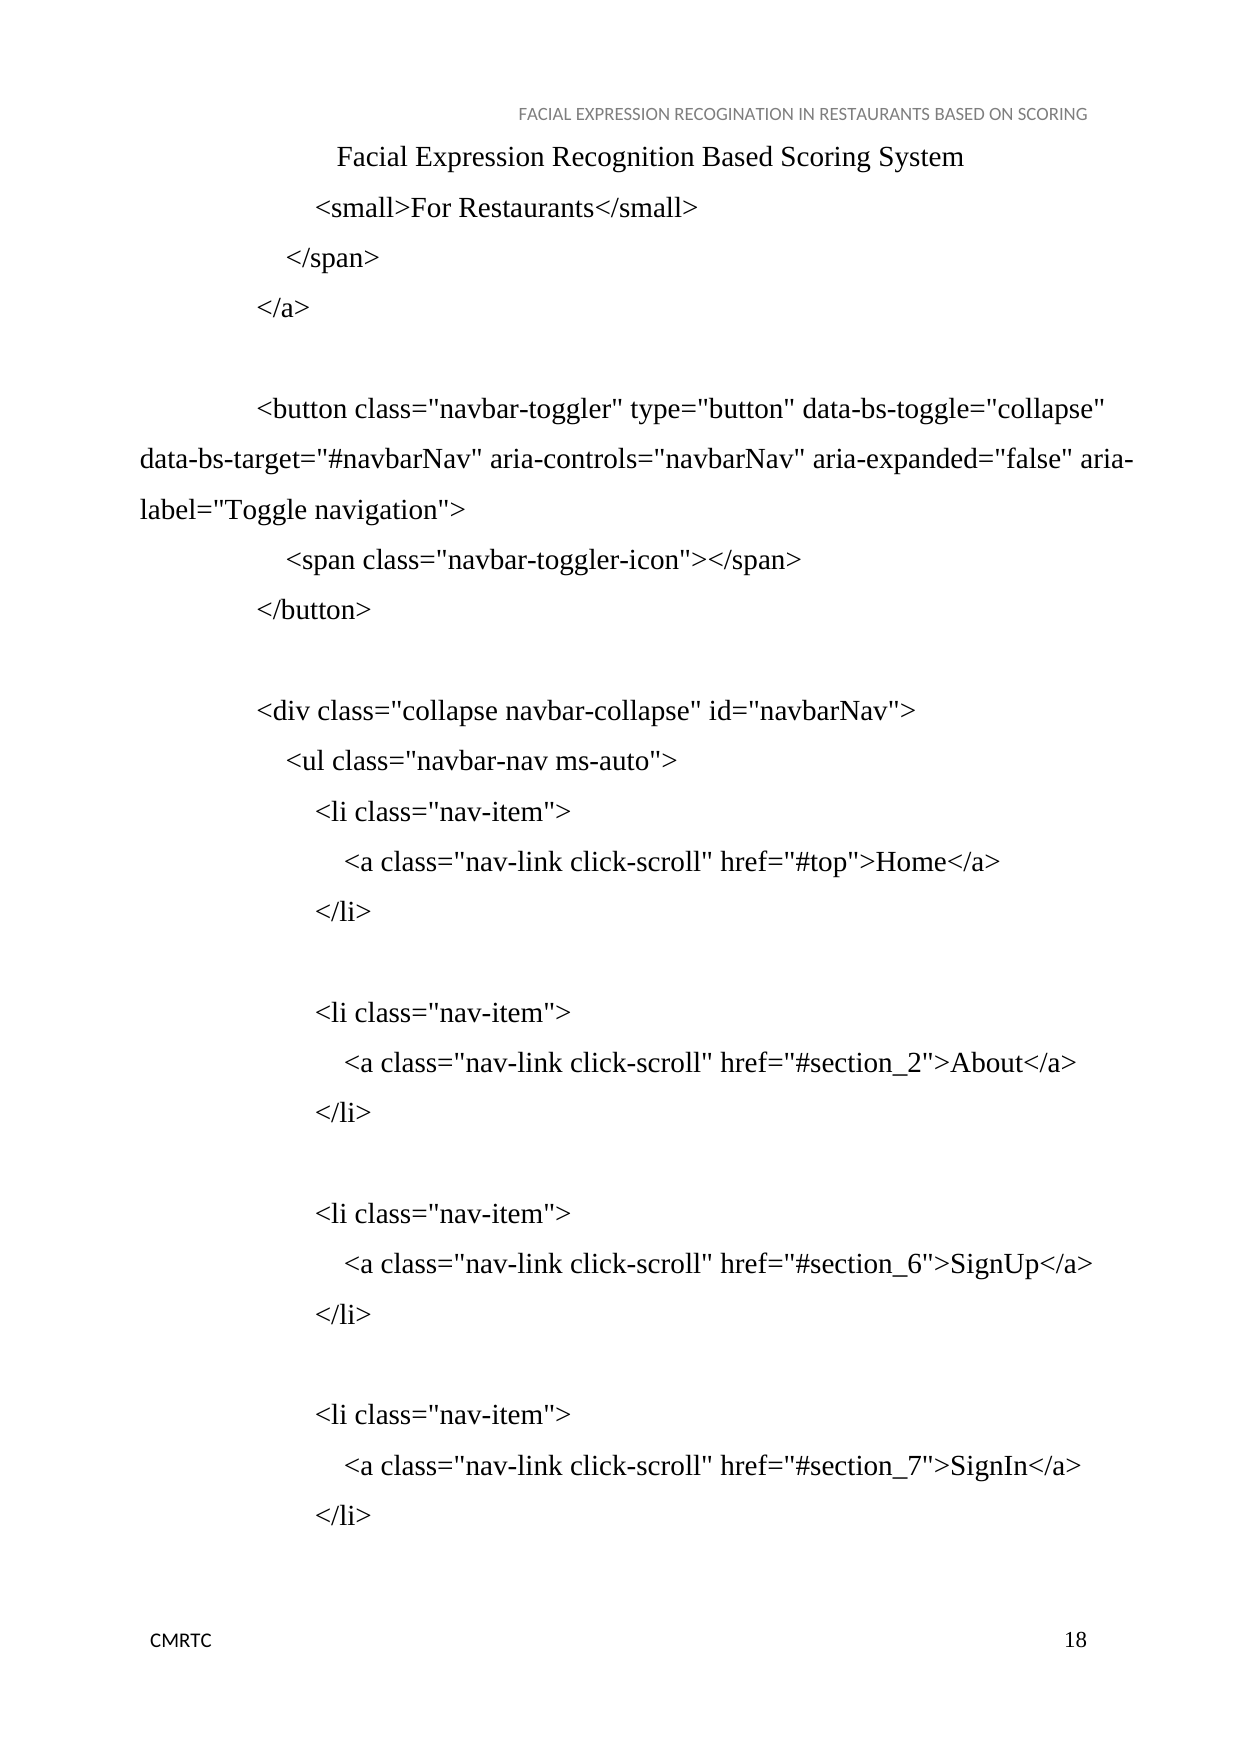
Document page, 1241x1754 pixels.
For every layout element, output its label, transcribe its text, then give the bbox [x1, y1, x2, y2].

text <button class="navbar-toggler" type="button" data-bs-toggle="collapse" data-bs-target="#navbarNav" aria-controls="navbarNav" aria-expanded="false" aria-label="Toggle navigation"> [139, 391, 1169, 525]
text </li> [139, 1297, 1169, 1330]
text <span class="navbar-toggler-icon"></span> [139, 542, 1169, 576]
text <a class="nav-link click-scroll" href="#section_7">SignIn</a> [139, 1448, 1169, 1481]
text <li class="nav-item"> [139, 995, 1169, 1028]
text <ul class="navbar-nav ms-auto"> [139, 743, 1169, 777]
text </span> [139, 240, 1169, 274]
text <li class="nav-item"> [139, 1196, 1169, 1230]
text <small>For Restaurants</small> [139, 190, 1169, 223]
text </a> [139, 291, 1169, 324]
text <a class="nav-link click-scroll" href="#section_2">About</a> [139, 1045, 1169, 1079]
text <li class="nav-item"> [139, 794, 1169, 827]
text </button> [139, 592, 1169, 626]
text <div class="collapse navbar-collapse" id="navbarNav"> [139, 693, 1169, 727]
text </li> [139, 1498, 1169, 1532]
text Facial Expression Recognition Based Scoring System [139, 139, 1169, 173]
text <a class="nav-link click-scroll" href="#top">Home</a> [139, 844, 1169, 877]
text </li> [139, 1096, 1169, 1129]
text <a class="nav-link click-scroll" href="#section_6">SignUp</a> [139, 1246, 1169, 1280]
text <li class="nav-item"> [139, 1397, 1169, 1431]
text </li> [139, 894, 1169, 928]
